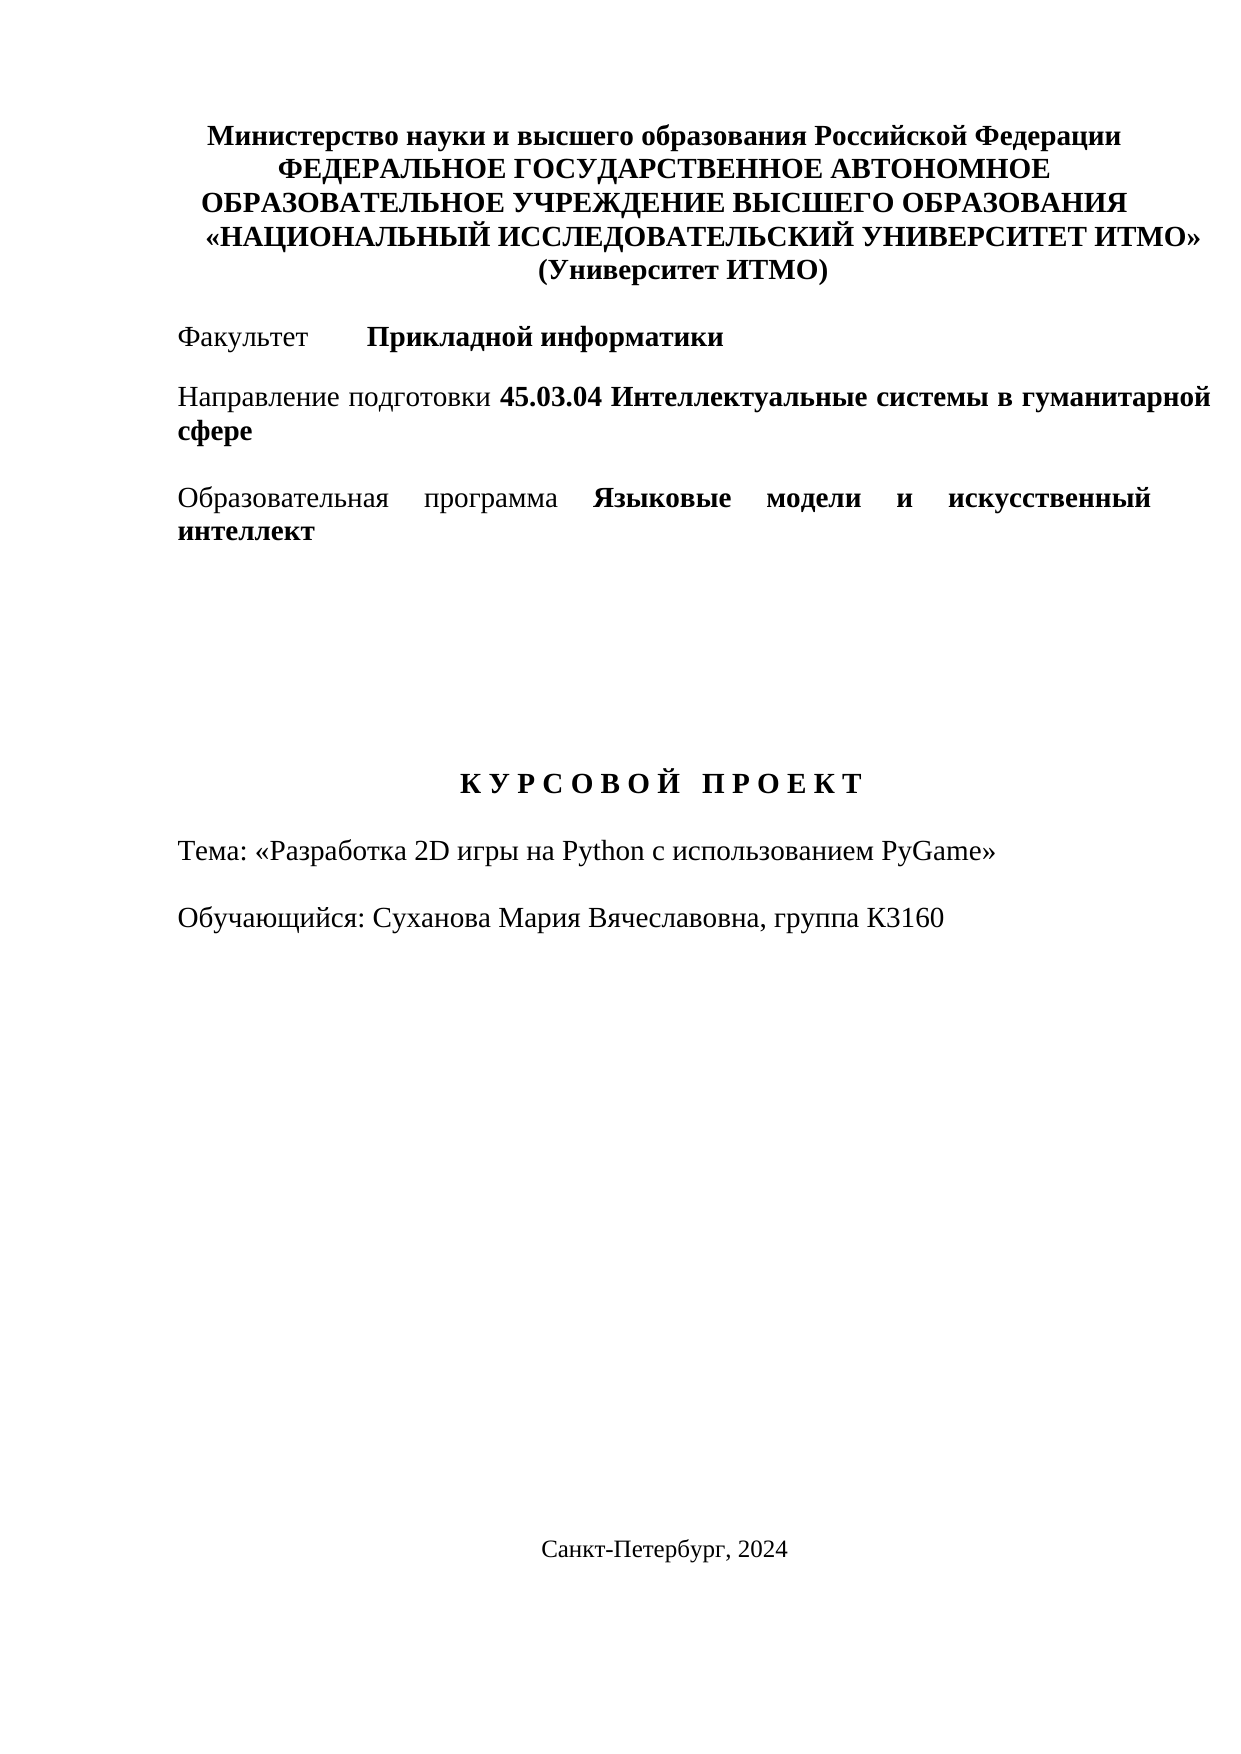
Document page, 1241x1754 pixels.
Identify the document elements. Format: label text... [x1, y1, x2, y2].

text Министерство науки и высшего образования Российской Федерации [177, 118, 1152, 152]
text Направление подготовки 45.03.04 Интеллектуальные системы в гуманитарной сфере [177, 379, 1212, 446]
text (Университет ИТМО) [215, 252, 1152, 286]
text Тема: «Разработка 2D игры на Python с использованием PyGame» [177, 833, 1152, 867]
text «НАЦИОНАЛЬНЫЙ ИССЛЕДОВАТЕЛЬСКИЙ УНИВЕРСИТЕТ ИТМО» [192, 219, 1215, 252]
text ФЕДЕРАЛЬНОЕ ГОСУДАРСТВЕННОЕ АВТОНОМНОЕ ОБРАЗОВАТЕЛЬНОЕ УЧРЕЖДЕНИЕ ВЫСШЕГО ОБРАЗОВАНИЯ [177, 152, 1152, 219]
text Факультет Прикладной информатики [177, 319, 1152, 353]
text Образовательная программа Языковые модели и искусственный интеллект [177, 480, 1152, 547]
text Санкт-Петербург, 2024 [177, 1534, 1152, 1563]
text Обучающийся: Суханова Мария Вячеславовна, группа К3160 [177, 900, 1152, 934]
text К У Р С О В О Й П Р О Е К Т [177, 766, 1152, 799]
